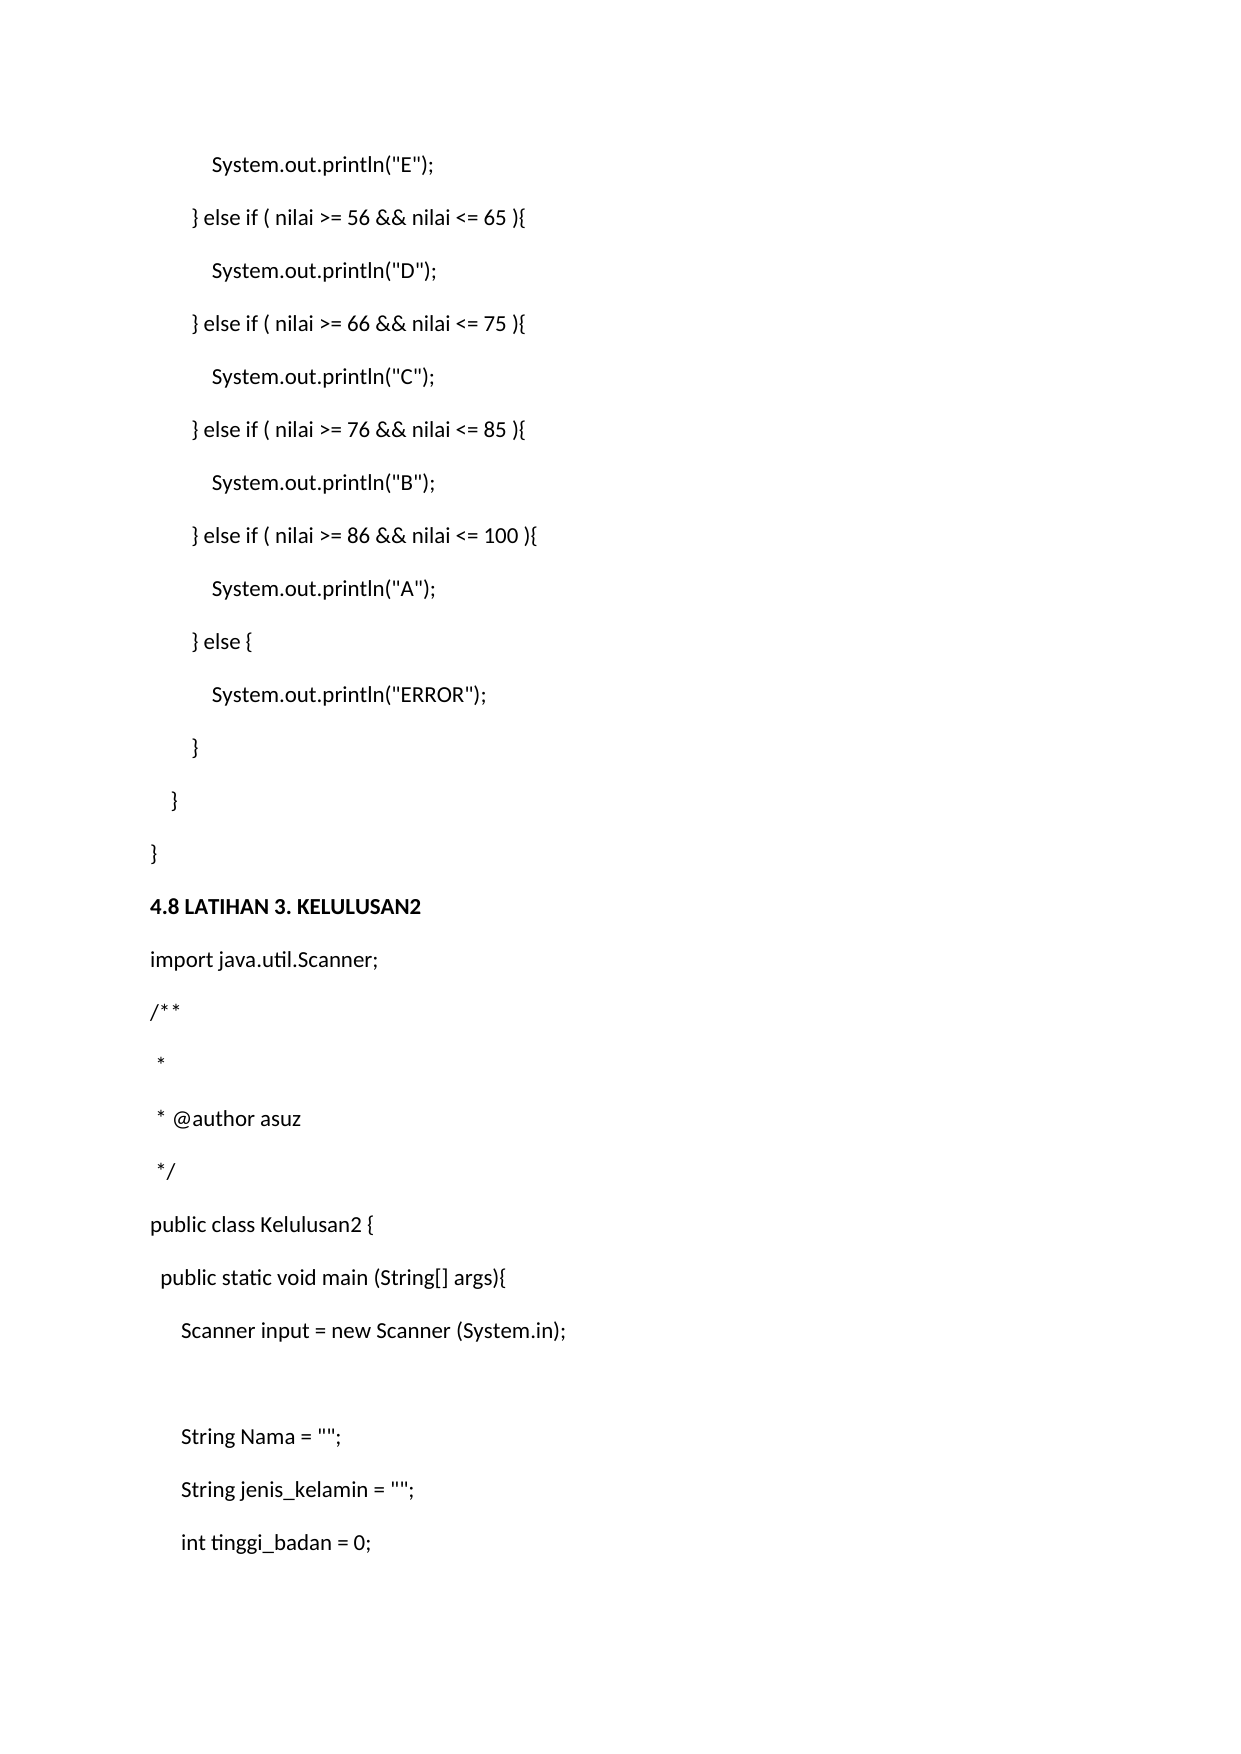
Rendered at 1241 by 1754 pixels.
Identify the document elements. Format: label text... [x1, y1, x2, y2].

text } [150, 786, 1090, 814]
text 4.8 LATIHAN 3. KELULUSAN2 [150, 892, 1090, 920]
text import java.util.Scanner; [150, 945, 1090, 973]
text public static void main (String[] args){ [150, 1263, 1090, 1291]
text } else if ( nilai >= 86 && nilai <= 100 ){ [150, 521, 1090, 549]
text Scanner input = new Scanner (System.in); [150, 1316, 1090, 1344]
text /** [150, 998, 1090, 1026]
text String Nama = ""; [150, 1422, 1090, 1451]
text System.out.println("C"); [150, 362, 1090, 390]
text System.out.println("E"); [150, 150, 1090, 178]
text * @author asuz [150, 1104, 1090, 1132]
text String jenis_kelamin = ""; [150, 1476, 1090, 1503]
text System.out.println("A"); [150, 574, 1090, 602]
text */ [150, 1157, 1090, 1185]
text } else if ( nilai >= 66 && nilai <= 75 ){ [150, 309, 1090, 337]
text * [150, 1051, 1090, 1079]
text } else if ( nilai >= 56 && nilai <= 65 ){ [150, 203, 1090, 231]
text System.out.println("B"); [150, 468, 1090, 496]
text System.out.println("D"); [150, 256, 1090, 284]
text } else { [150, 627, 1090, 655]
text int tinggi_badan = 0; [150, 1528, 1090, 1557]
text } [150, 839, 1090, 867]
text } [150, 733, 1090, 761]
text } else if ( nilai >= 76 && nilai <= 85 ){ [150, 415, 1090, 443]
text public class Kelulusan2 { [150, 1210, 1090, 1238]
text System.out.println("ERROR"); [150, 680, 1090, 708]
